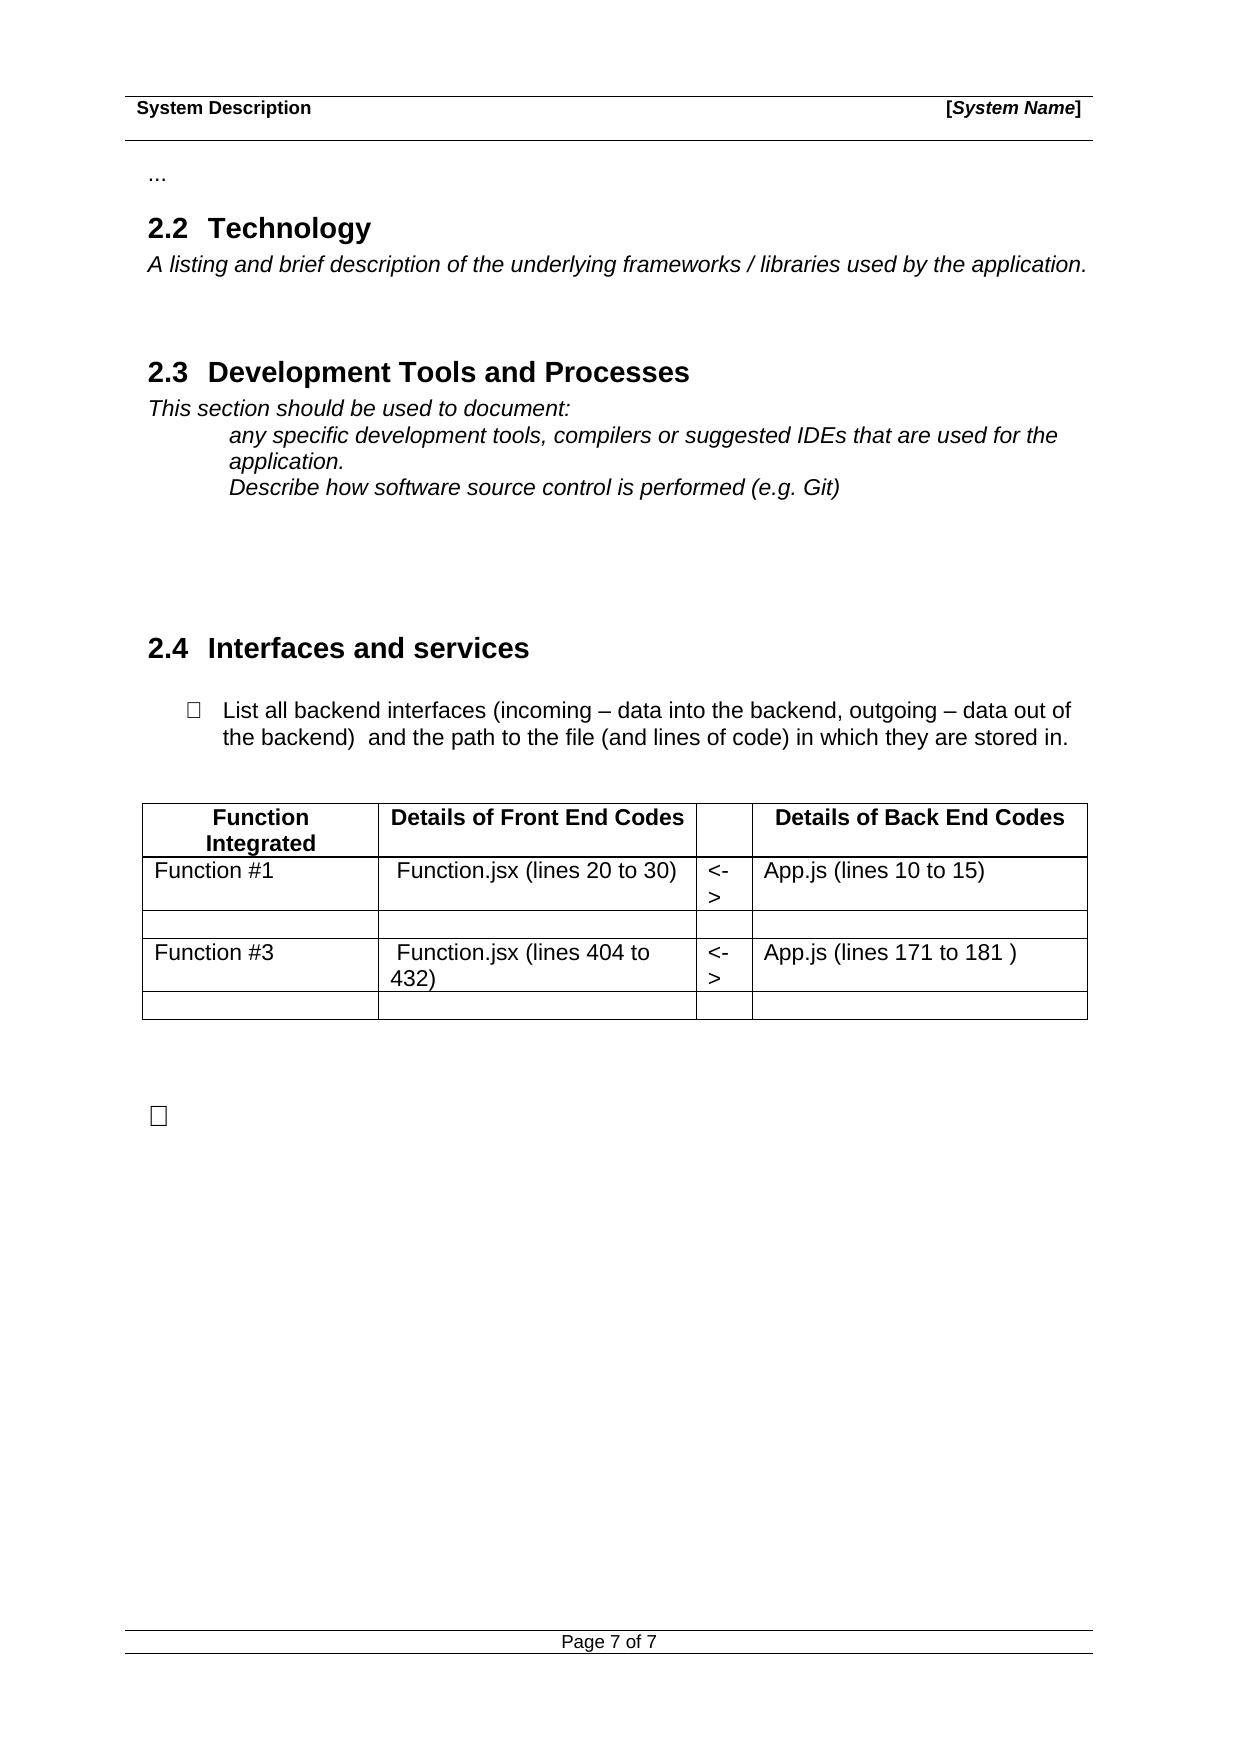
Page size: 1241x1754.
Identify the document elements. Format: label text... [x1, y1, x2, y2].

list List all backend interfaces (incoming – data into the backend, outgoing – data out of the backend) and the path to the file (and lines of code) in which they are stored in. [185, 697, 1092, 750]
table_cell Function.jsx (lines 404 to 432) [379, 939, 696, 991]
subtitle Development Tools and Processes [148, 355, 1092, 389]
table_cell [379, 911, 696, 937]
table_header Function Integrated [143, 804, 378, 856]
table_cell [697, 911, 752, 937]
subtitle Technology [148, 212, 1092, 245]
table_header Details of Back End Codes [753, 804, 1087, 856]
subtitle Interfaces and services [148, 631, 1092, 664]
table_cell [753, 911, 1087, 937]
list Describe how software source control is performed (e.g. Git) [191, 474, 1092, 501]
table_header Details of Front End Codes [379, 804, 696, 856]
table_cell App.js (lines 171 to 181 ) [753, 939, 1087, 991]
table_cell Function.jsx (lines 20 to 30) [379, 858, 696, 910]
text A listing and brief description of the underlying frameworks / libraries used by the application. [148, 251, 1092, 278]
table_cell Function #3 [143, 939, 378, 991]
table_cell [379, 992, 696, 1019]
list any specific development tools, compilers or suggested IDEs that are used for the application. [191, 422, 1092, 474]
table_cell <-> [697, 939, 752, 991]
text This section should be used to document: [148, 395, 1092, 422]
table_header [697, 804, 752, 856]
table_cell App.js (lines 10 to 15) [753, 858, 1087, 910]
table_cell [697, 992, 752, 1019]
table_cell Function #1 [143, 858, 378, 910]
text ... [148, 160, 1092, 187]
table_cell [753, 992, 1087, 1019]
table_cell <-> [697, 858, 752, 910]
table_cell [143, 911, 378, 937]
table_cell [143, 992, 378, 1019]
